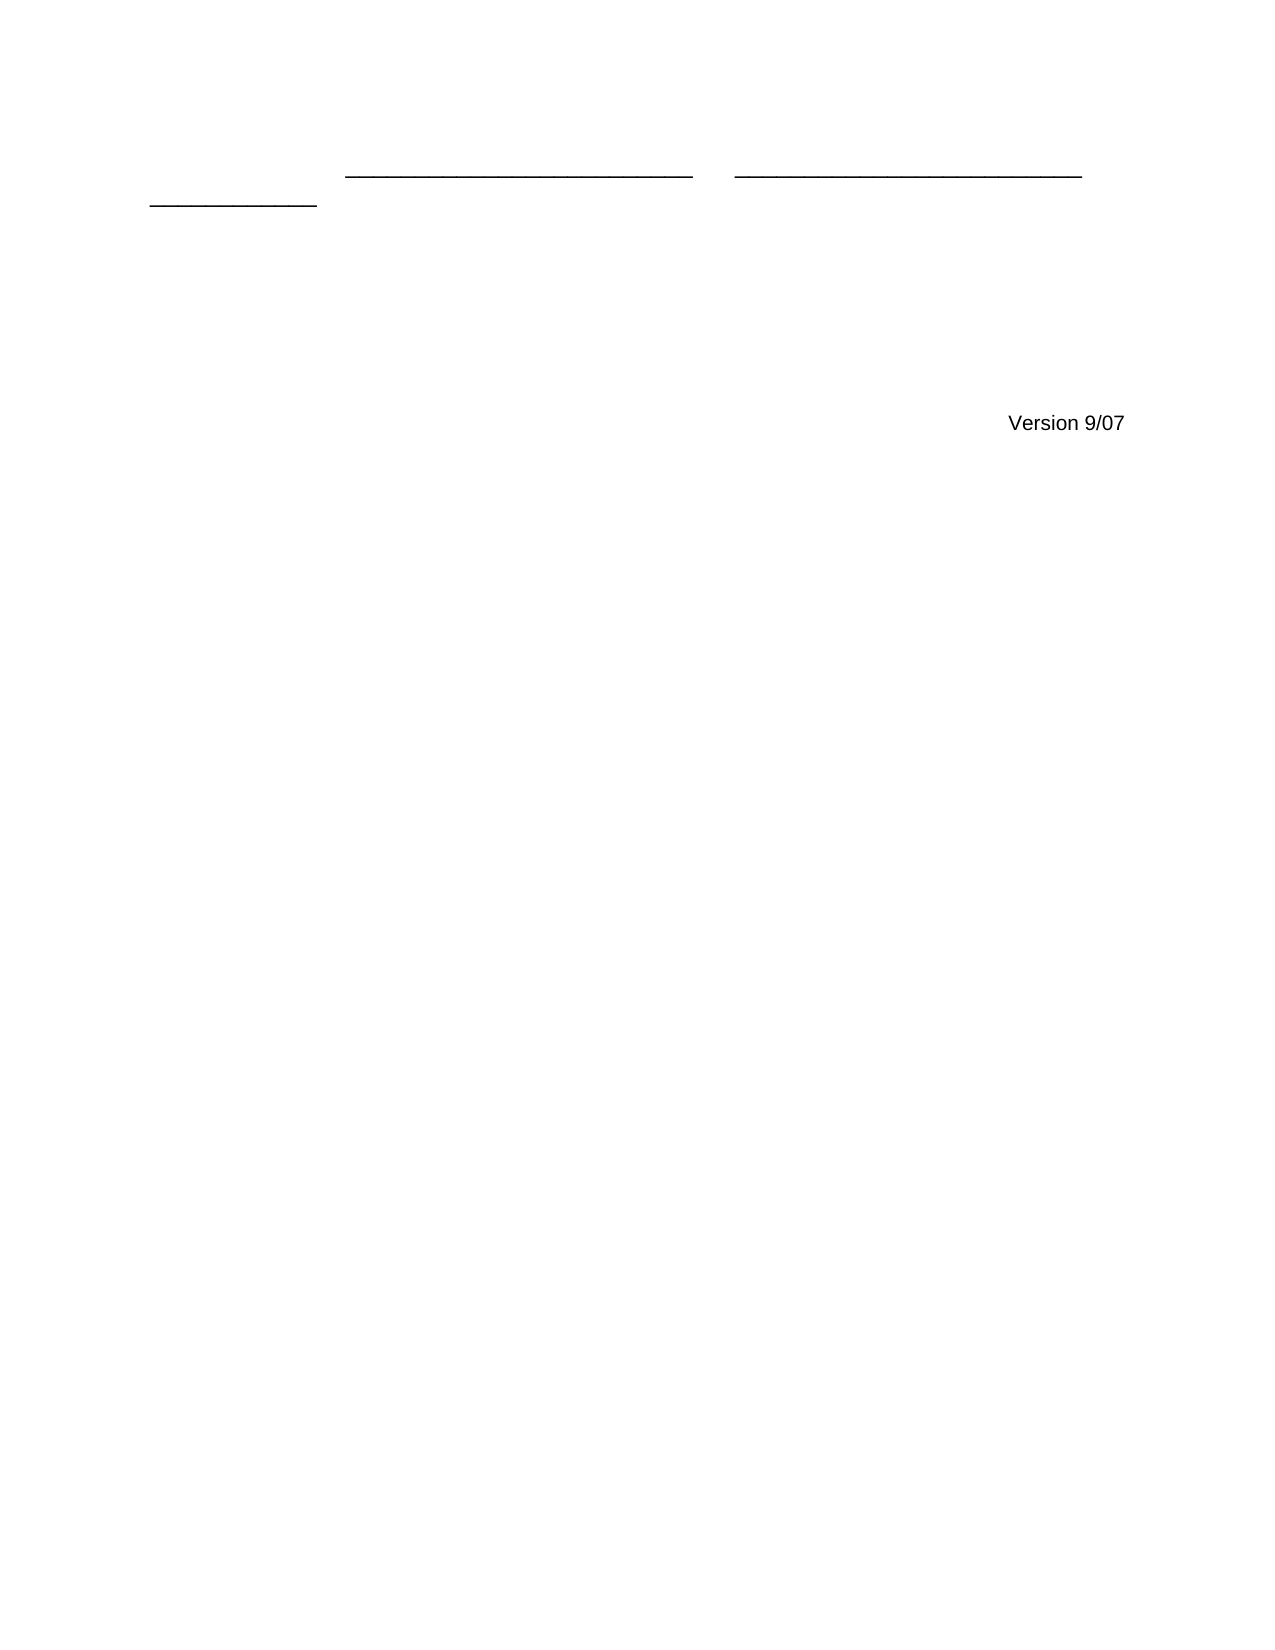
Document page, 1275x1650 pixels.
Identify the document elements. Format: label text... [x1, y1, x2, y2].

text Version 9/07 [150, 410, 1125, 434]
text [150, 150, 1125, 207]
